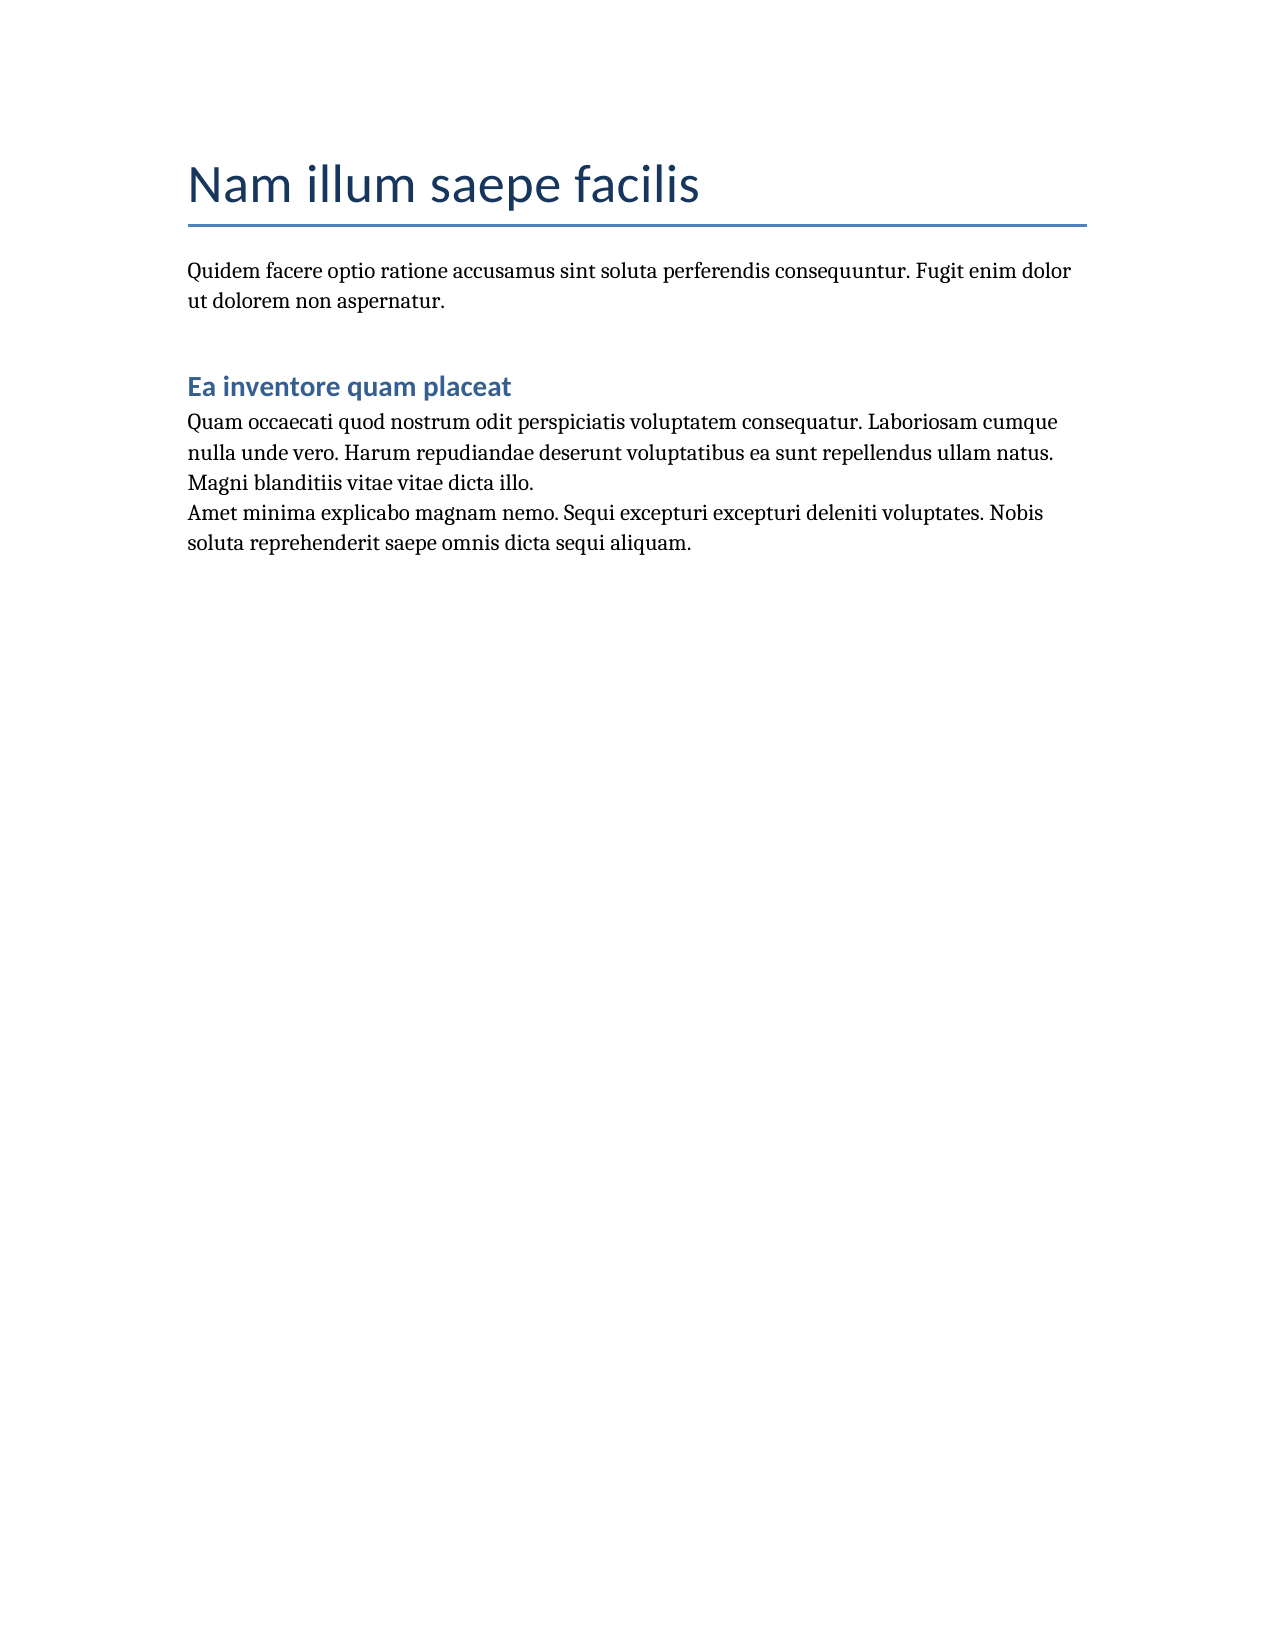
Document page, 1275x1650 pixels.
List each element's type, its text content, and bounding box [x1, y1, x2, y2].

subtitle Ea inventore quam placeat [187, 368, 1087, 404]
title Nam illum saepe facilis [187, 150, 1087, 227]
text Quidem facere optio ratione accusamus sint soluta perferendis consequuntur. Fugit enim dolor ut dolorem non aspernatur. [187, 258, 1087, 314]
text Quam occaecati quod nostrum odit perspiciatis voluptatem consequatur. Laboriosam cumque nulla unde vero. Harum repudiandae deserunt voluptatibus ea sunt repellendus ullam natus. Magni blanditiis vitae vitae dicta illo. Amet minima explicabo magnam nemo. Sequi excepturi excepturi deleniti voluptates. Nobis soluta reprehenderit saepe omnis dicta sequi aliquam. [187, 409, 1087, 556]
